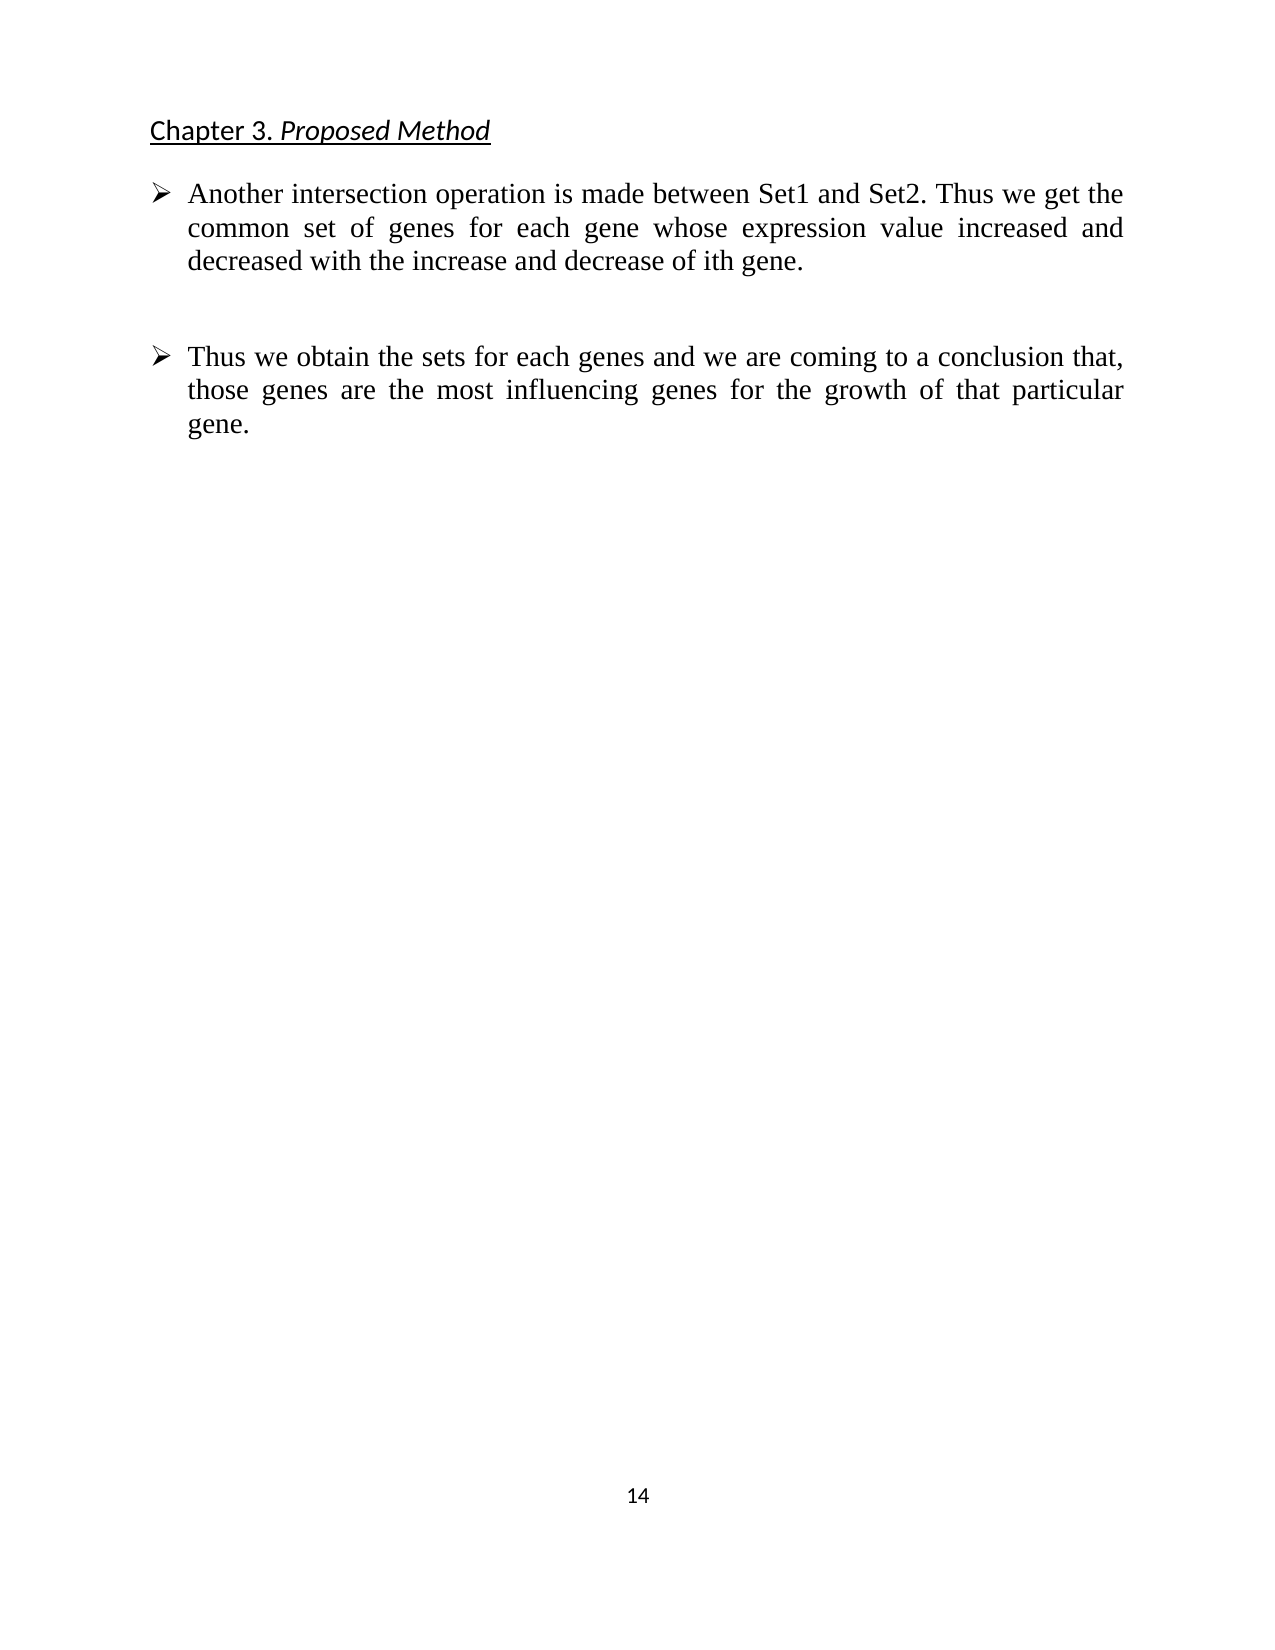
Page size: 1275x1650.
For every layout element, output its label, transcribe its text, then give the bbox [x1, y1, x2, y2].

list Thus we obtain the sets for each genes and we are coming to a conclusion that, those genes are the most influencing genes for the growth of that particular gene. [150, 339, 1125, 439]
list Another intersection operation is made between Set1 and Set2. Thus we get the common set of genes for each gene whose expression value increased and decreased with the increase and decrease of ith gene. [150, 176, 1125, 277]
